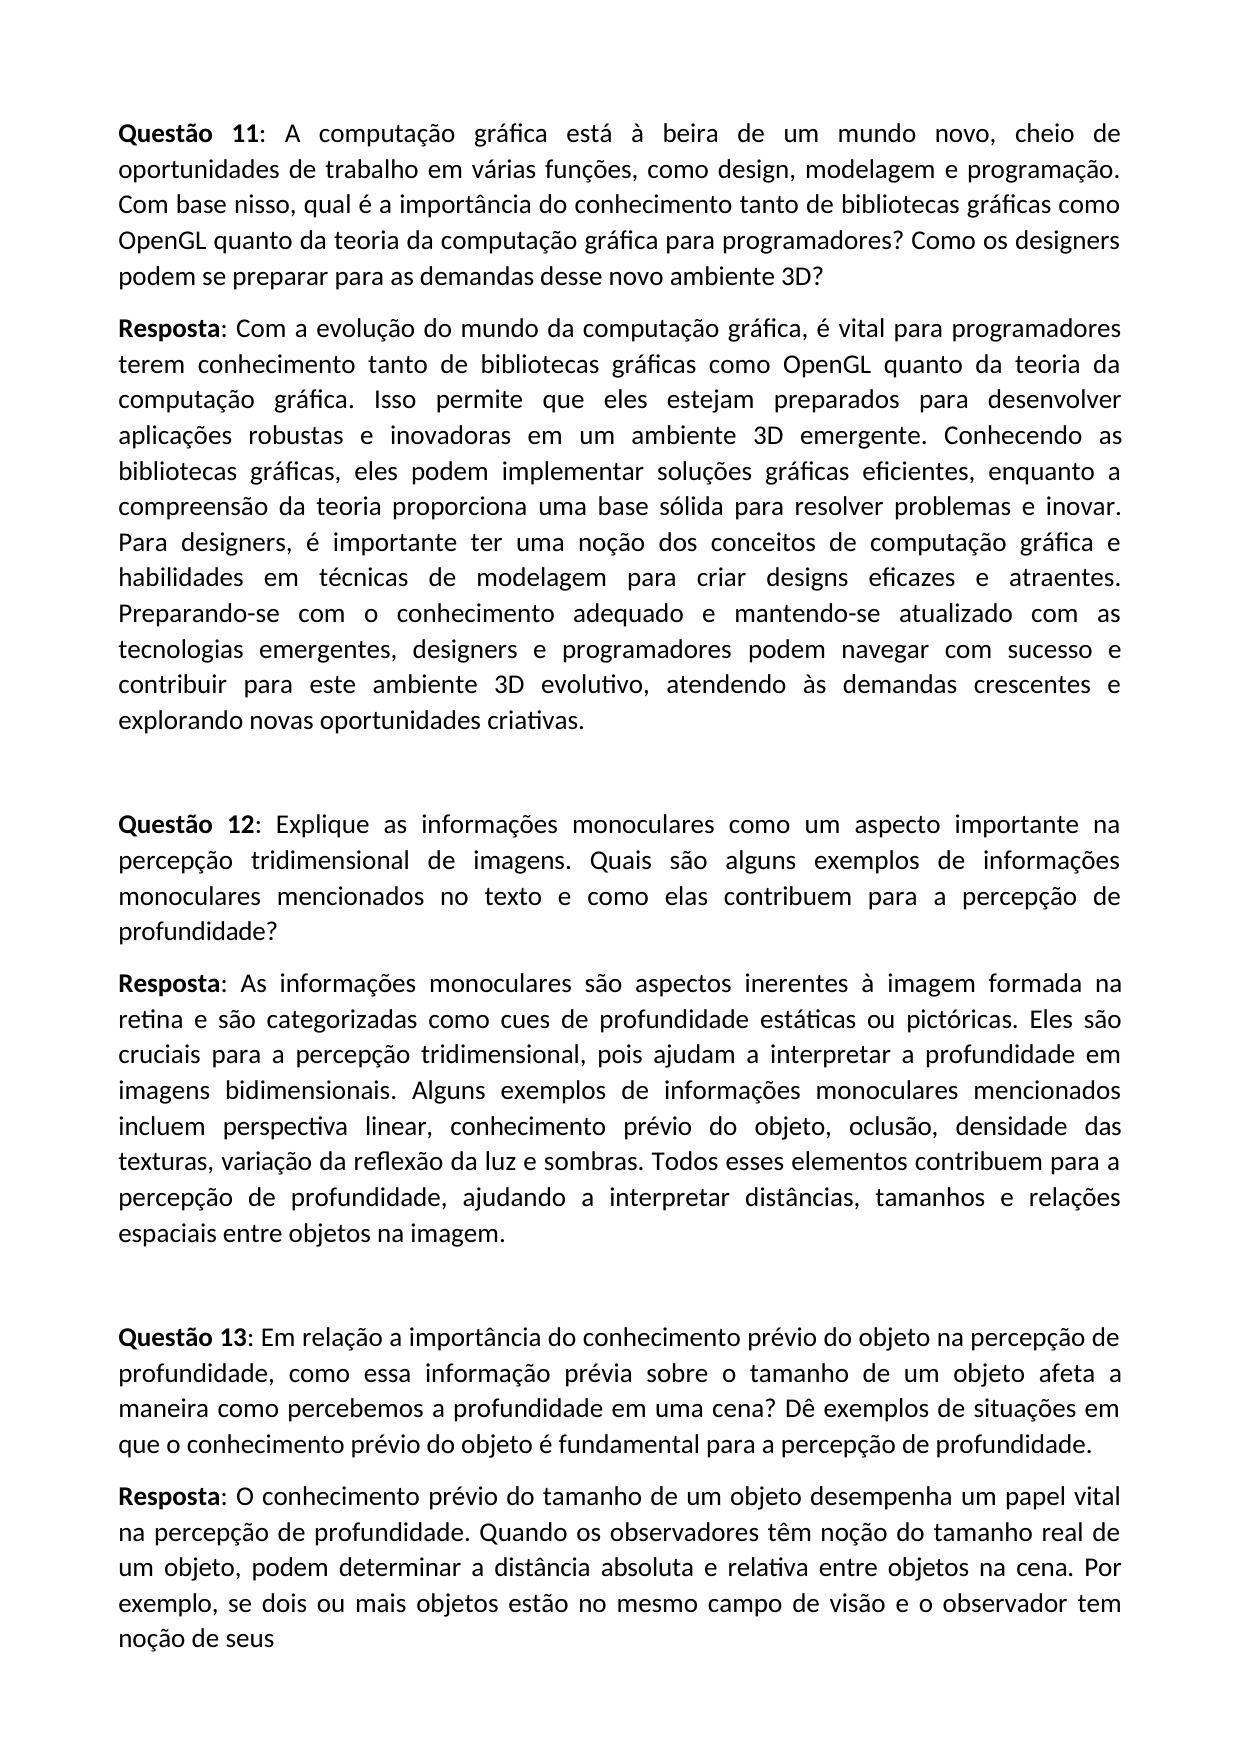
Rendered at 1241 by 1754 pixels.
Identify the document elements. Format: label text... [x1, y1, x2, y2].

text Questão 12: Explique as informações monoculares como um aspecto importante na percepção tridimensional de imagens. Quais são alguns exemplos de informações monoculares mencionados no texto e como elas contribuem para a percepção de profundidade? [118, 807, 1122, 947]
text Questão 11: A computação gráfica está à beira de um mundo novo, cheio de oportunidades de trabalho em várias funções, como design, modelagem e programação. Com base nisso, qual é a importância do conhecimento tanto de bibliotecas gráficas como OpenGL quanto da teoria da computação gráfica para programadores? Como os designers podem se preparar para as demandas desse novo ambiente 3D? [118, 116, 1122, 292]
text Resposta: As informações monoculares são aspectos inerentes à imagem formada na retina e são categorizadas como cues de profundidade estáticas ou pictóricas. Eles são cruciais para a percepção tridimensional, pois ajudam a interpretar a profundidade em imagens bidimensionais. Alguns exemplos de informações monoculares mencionados incluem perspectiva linear, conhecimento prévio do objeto, oclusão, densidade das texturas, variação da reflexão da luz e sombras. Todos esses elementos contribuem para a percepção de profundidade, ajudando a interpretar distâncias, tamanhos e relações espaciais entre objetos na imagem. [118, 966, 1122, 1249]
text Resposta: O conhecimento prévio do tamanho de um objeto desempenha um papel vital na percepção de profundidade. Quando os observadores têm noção do tamanho real de um objeto, podem determinar a distância absoluta e relativa entre objetos na cena. Por exemplo, se dois ou mais objetos estão no mesmo campo de visão e o observador tem noção de seus [118, 1479, 1122, 1654]
text Resposta: Com a evolução do mundo da computação gráfica, é vital para programadores terem conhecimento tanto de bibliotecas gráficas como OpenGL quanto da teoria da computação gráfica. Isso permite que eles estejam preparados para desenvolver aplicações robustas e inovadoras em um ambiente 3D emergente. Conhecendo as bibliotecas gráficas, eles podem implementar soluções gráficas eficientes, enquanto a compreensão da teoria proporciona uma base sólida para resolver problemas e inovar. Para designers, é importante ter uma noção dos conceitos de computação gráfica e habilidades em técnicas de modelagem para criar designs eficazes e atraentes. Preparando-se com o conhecimento adequado e mantendo-se atualizado com as tecnologias emergentes, designers e programadores podem navegar com sucesso e contribuir para este ambiente 3D evolutivo, atendendo às demandas crescentes e explorando novas oportunidades criativas. [118, 311, 1122, 736]
text Questão 13: Em relação a importância do conhecimento prévio do objeto na percepção de profundidade, como essa informação prévia sobre o tamanho de um objeto afeta a maneira como percebemos a profundidade em uma cena? Dê exemplos de situações em que o conhecimento prévio do objeto é fundamental para a percepção de profundidade. [118, 1320, 1122, 1460]
